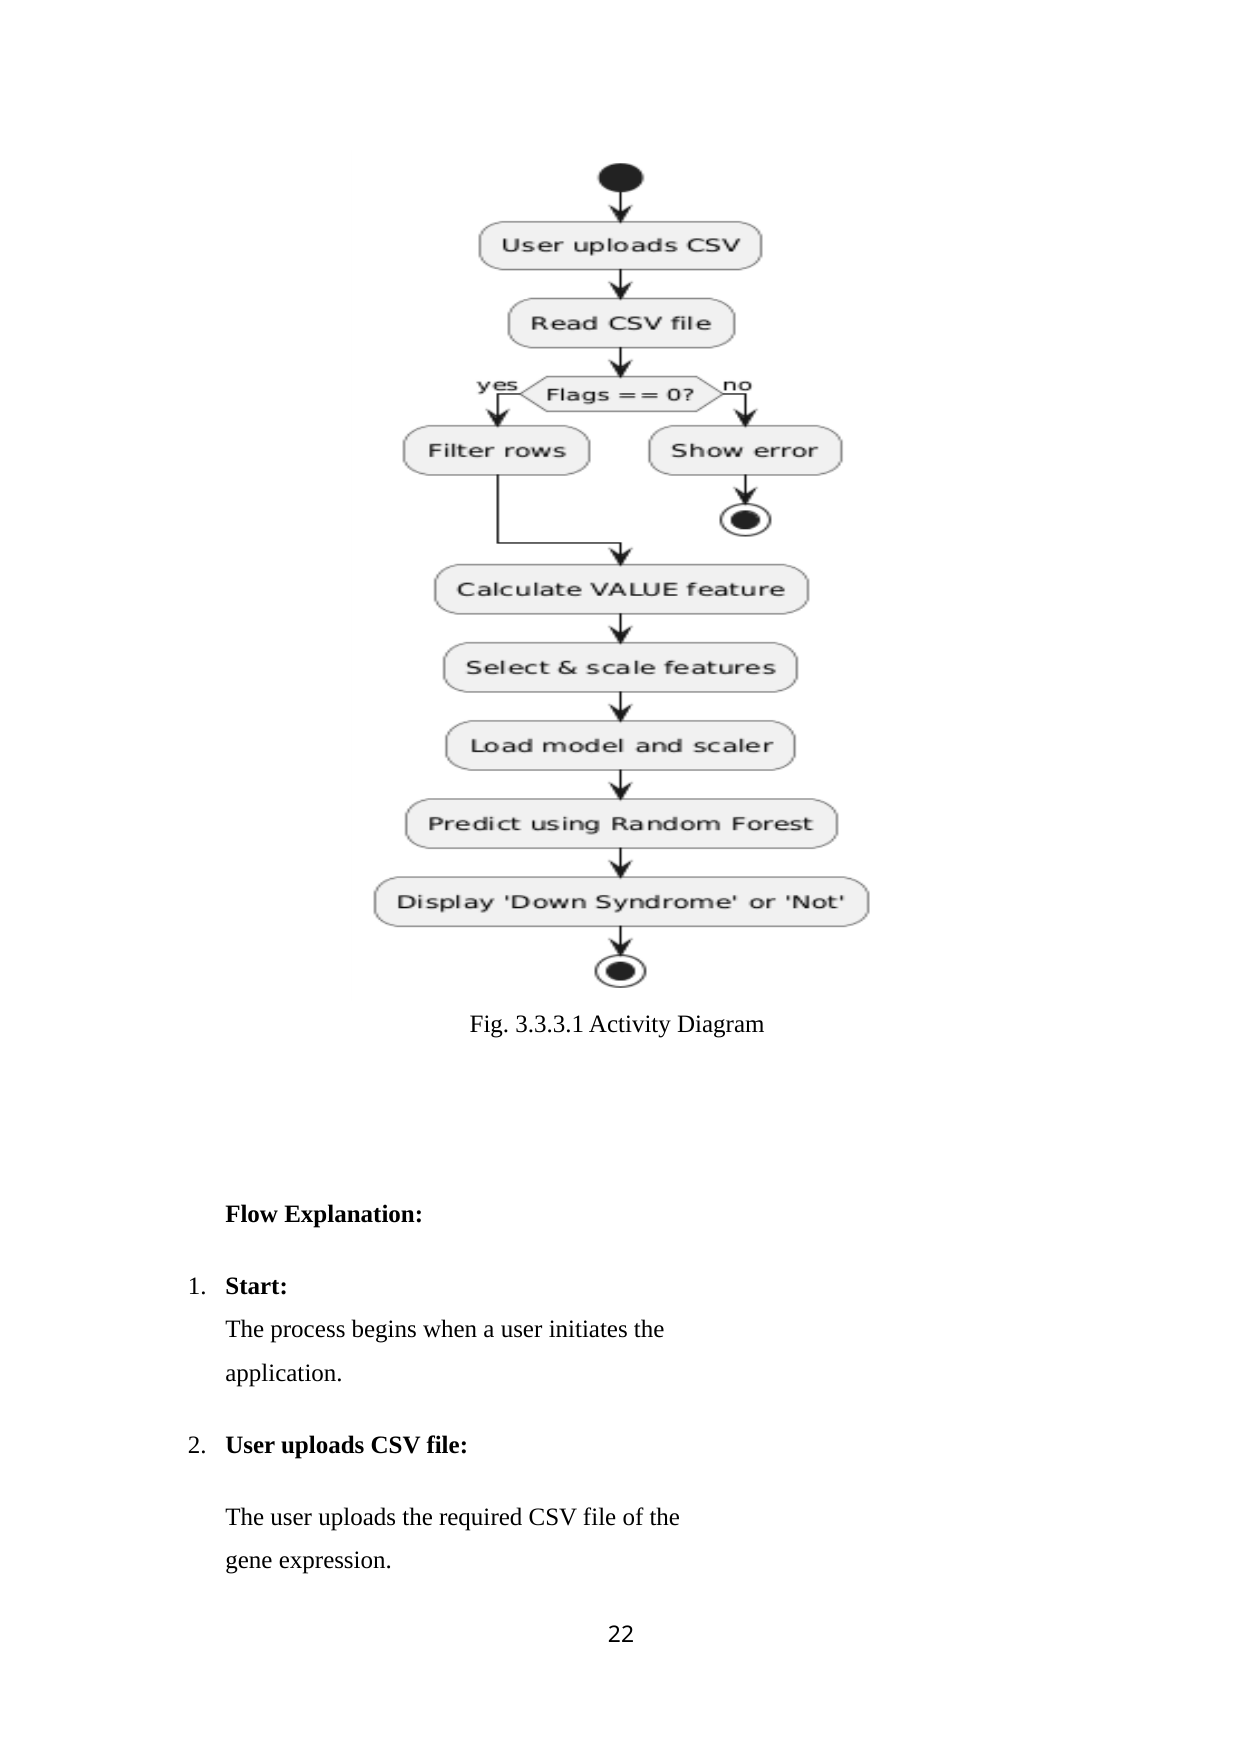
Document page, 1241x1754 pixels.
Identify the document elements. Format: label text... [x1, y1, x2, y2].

list Start: The process begins when a user initiates the application. [188, 1271, 705, 1386]
list User uploads CSV file: [188, 1430, 705, 1459]
picture [350, 150, 890, 1001]
text Flow Explanation: [225, 1199, 705, 1228]
subtitle Fig. 3.3.3.1 Activity Diagram [283, 1009, 951, 1038]
text The user uploads the required CSV file of the gene expression. [225, 1502, 705, 1574]
